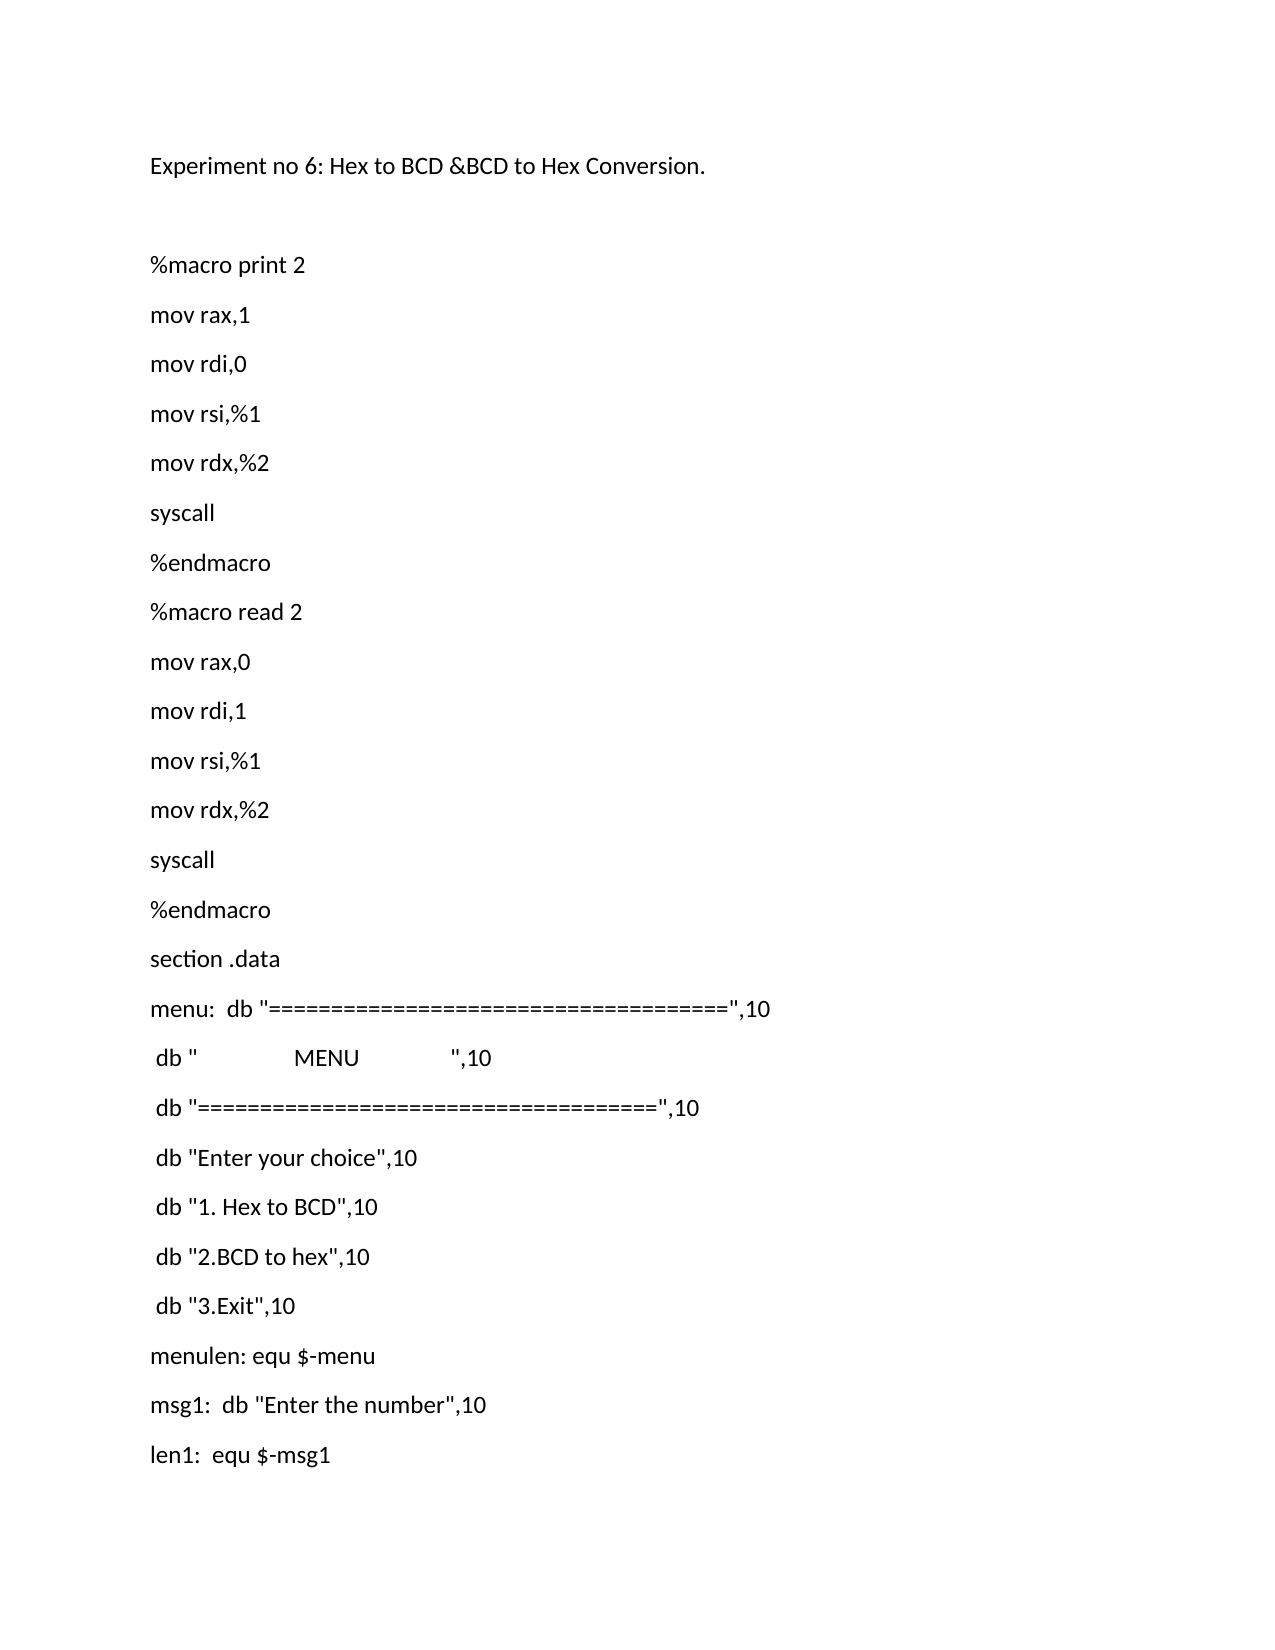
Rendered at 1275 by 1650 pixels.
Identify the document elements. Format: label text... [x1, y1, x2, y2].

text section .data [150, 943, 1125, 974]
text %endmacro [150, 547, 1125, 577]
text db " MENU ",10 [150, 1042, 1125, 1073]
text mov rsi,%1 [150, 398, 1125, 428]
text db "2.BCD to hex",10 [150, 1241, 1125, 1271]
text mov rax,1 [150, 299, 1125, 329]
text db "1. Hex to BCD",10 [150, 1191, 1125, 1222]
text mov rdx,%2 [150, 794, 1125, 825]
text db "Enter your choice",10 [150, 1142, 1125, 1172]
text Experiment no 6: Hex to BCD &BCD to Hex Conversion. [150, 150, 1125, 181]
text %macro read 2 [150, 596, 1125, 627]
text mov rdi,0 [150, 348, 1125, 379]
text syscall [150, 844, 1125, 875]
text menu: db "=====================================",10 [150, 993, 1125, 1023]
text %macro print 2 [150, 249, 1125, 280]
text mov rsi,%1 [150, 745, 1125, 776]
text %endmacro [150, 894, 1125, 924]
text menulen: equ $-menu [150, 1340, 1125, 1371]
text len1: equ $-msg1 [150, 1439, 1125, 1470]
text mov rax,0 [150, 646, 1125, 676]
text mov rdi,1 [150, 695, 1125, 726]
text db "3.Exit",10 [150, 1290, 1125, 1321]
text syscall [150, 497, 1125, 528]
text db "=====================================",10 [150, 1092, 1125, 1123]
text msg1: db "Enter the number",10 [150, 1389, 1125, 1420]
text mov rdx,%2 [150, 447, 1125, 478]
